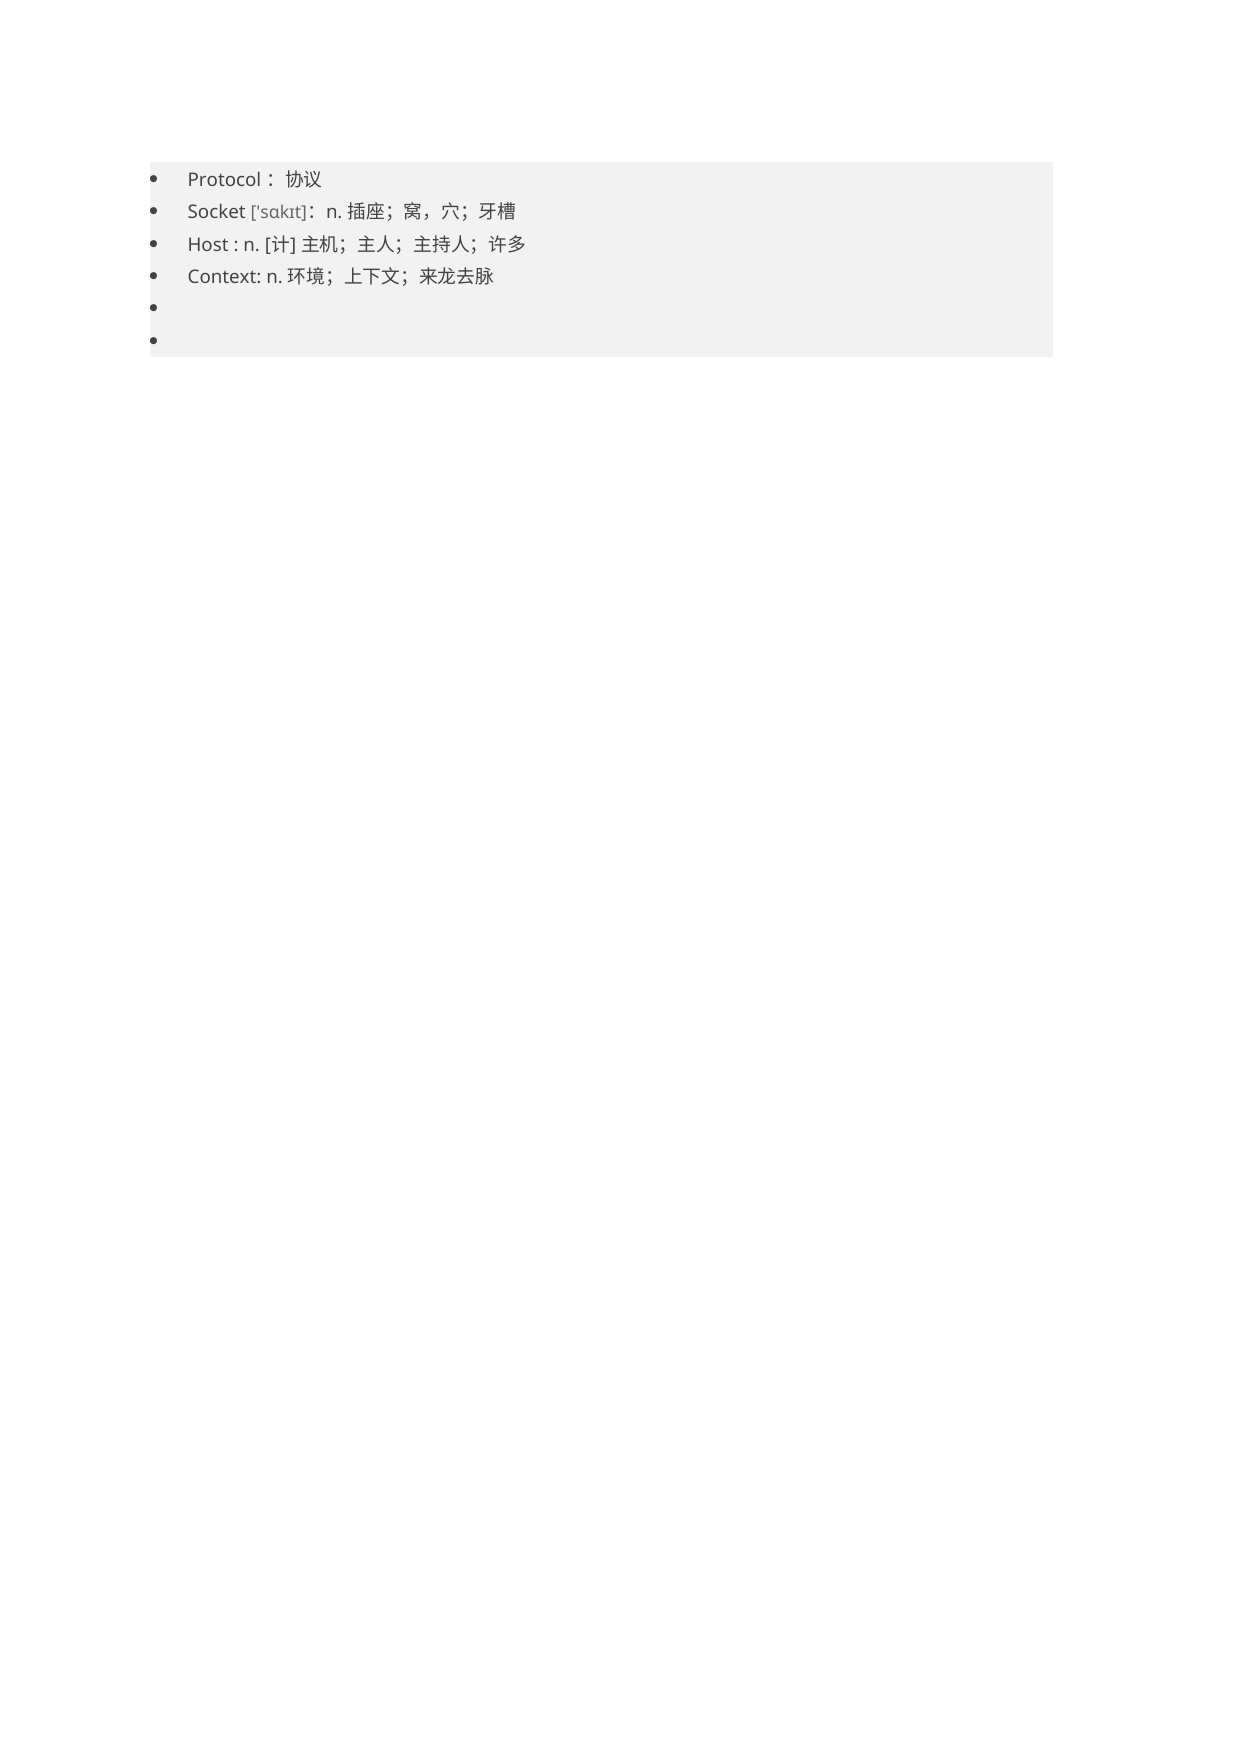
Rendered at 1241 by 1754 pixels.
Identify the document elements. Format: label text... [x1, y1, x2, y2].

list Protocol ：协议 [150, 162, 1053, 194]
list Host : n. [计] 主机；主人；主持人；许多 [150, 227, 1053, 259]
list Socket ['sɑkɪt]：n. 插座；窝，穴；牙槽 [150, 194, 1053, 227]
list Context: n. 环境；上下文；来龙去脉 [150, 259, 1053, 292]
